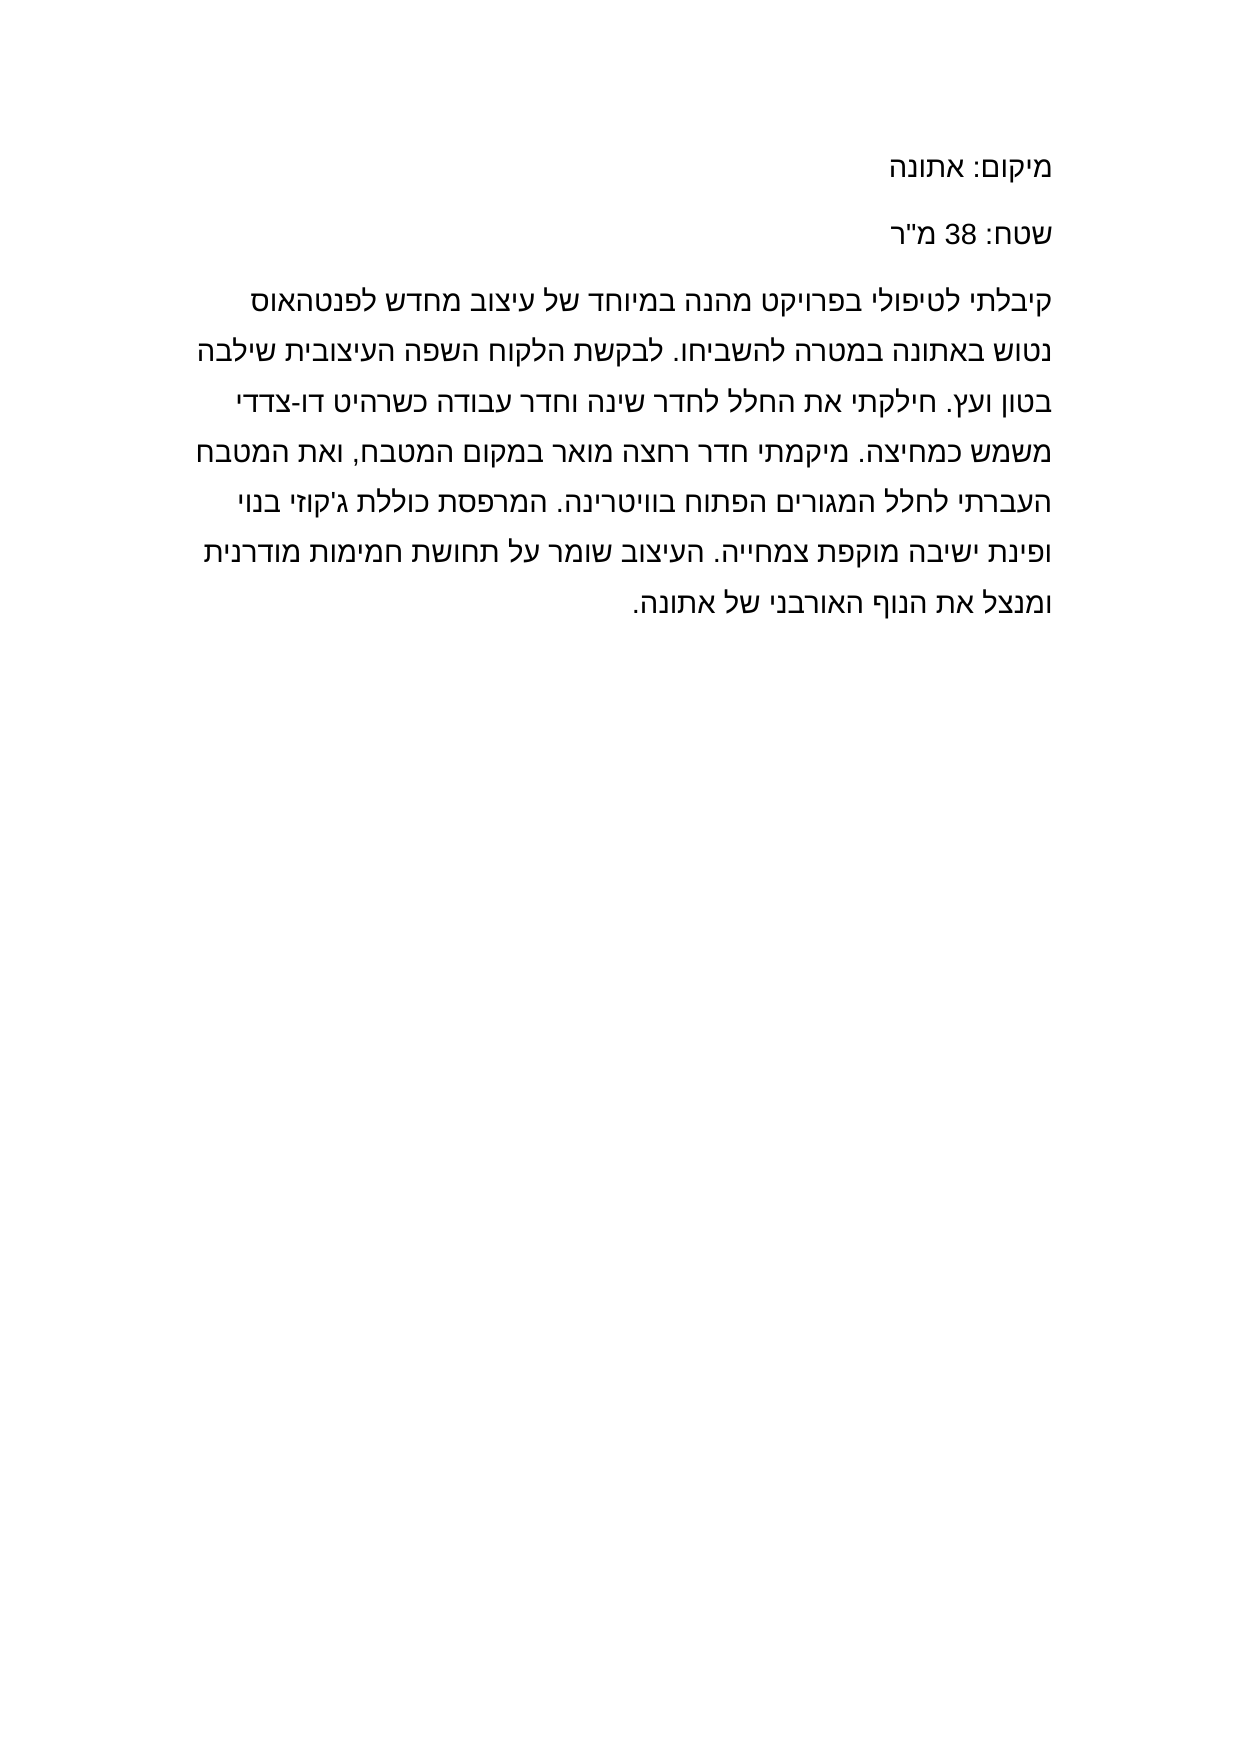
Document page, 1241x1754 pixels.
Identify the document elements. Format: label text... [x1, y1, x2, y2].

text שטח: 38 מ"ר [187, 217, 1053, 251]
text קיבלתי לטיפולי בפרויקט מהנה במיוחד של עיצוב מחדש לפנטהאוס נטוש באתונה במטרה להשביחו. לבקשת הלקוח השפה העיצובית שילבה בטון ועץ. חילקתי את החלל לחדר שינה וחדר עבודה כשרהיט דו-צדדי משמש כמחיצה. מיקמתי חדר רחצה מואר במקום המטבח, ואת המטבח העברתי לחלל המגורים הפתוח בוויטרינה. המרפסת כוללת ג'קוזי בנוי ופינת ישיבה מוקפת צמחייה. העיצוב שומר על תחושת חמימות מודרנית ומנצל את הנוף האורבני של אתונה. [187, 284, 1053, 619]
text מיקום: אתונה [187, 150, 1053, 183]
